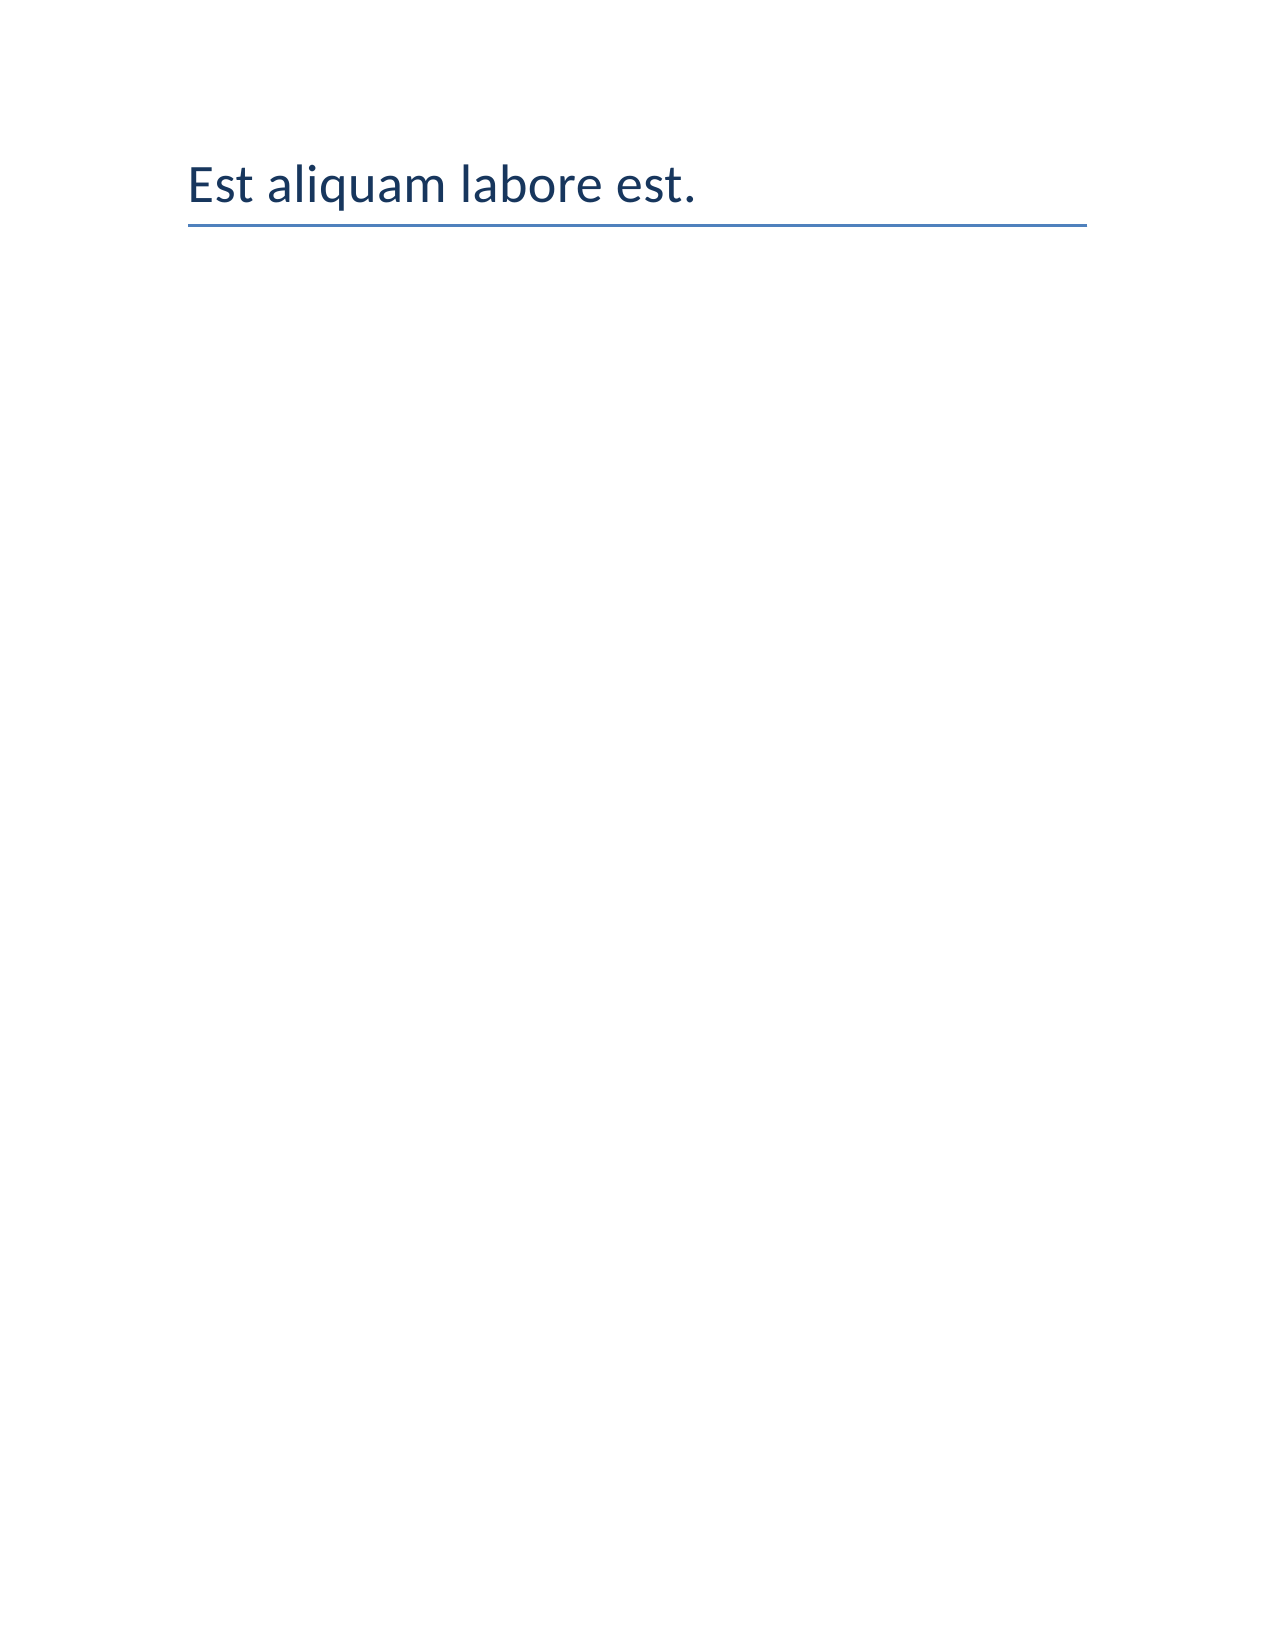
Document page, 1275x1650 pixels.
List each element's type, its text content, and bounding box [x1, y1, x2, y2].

title Est aliquam labore est. [187, 150, 1087, 227]
